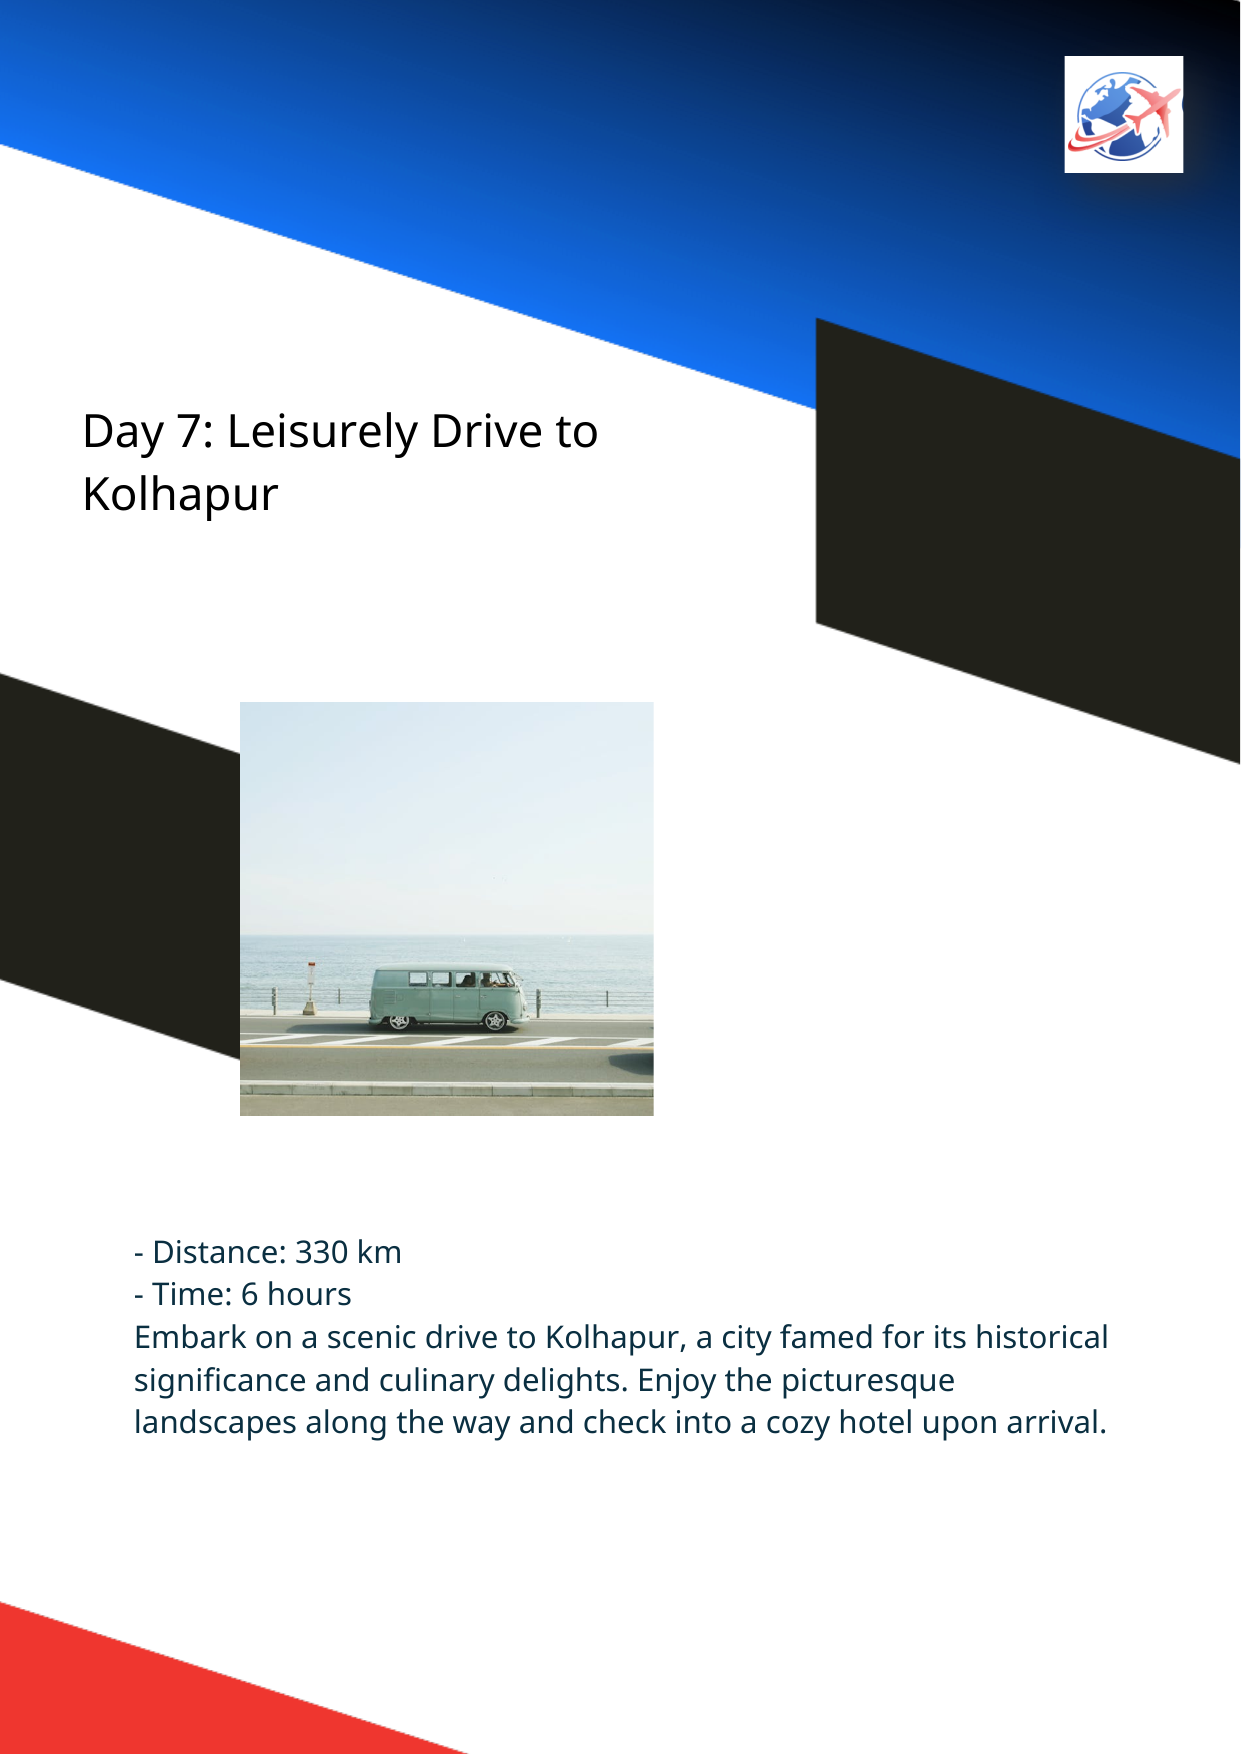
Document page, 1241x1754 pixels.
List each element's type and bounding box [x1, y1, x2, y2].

picture [0, 1547, 691, 1754]
picture [0, 0, 1241, 1116]
